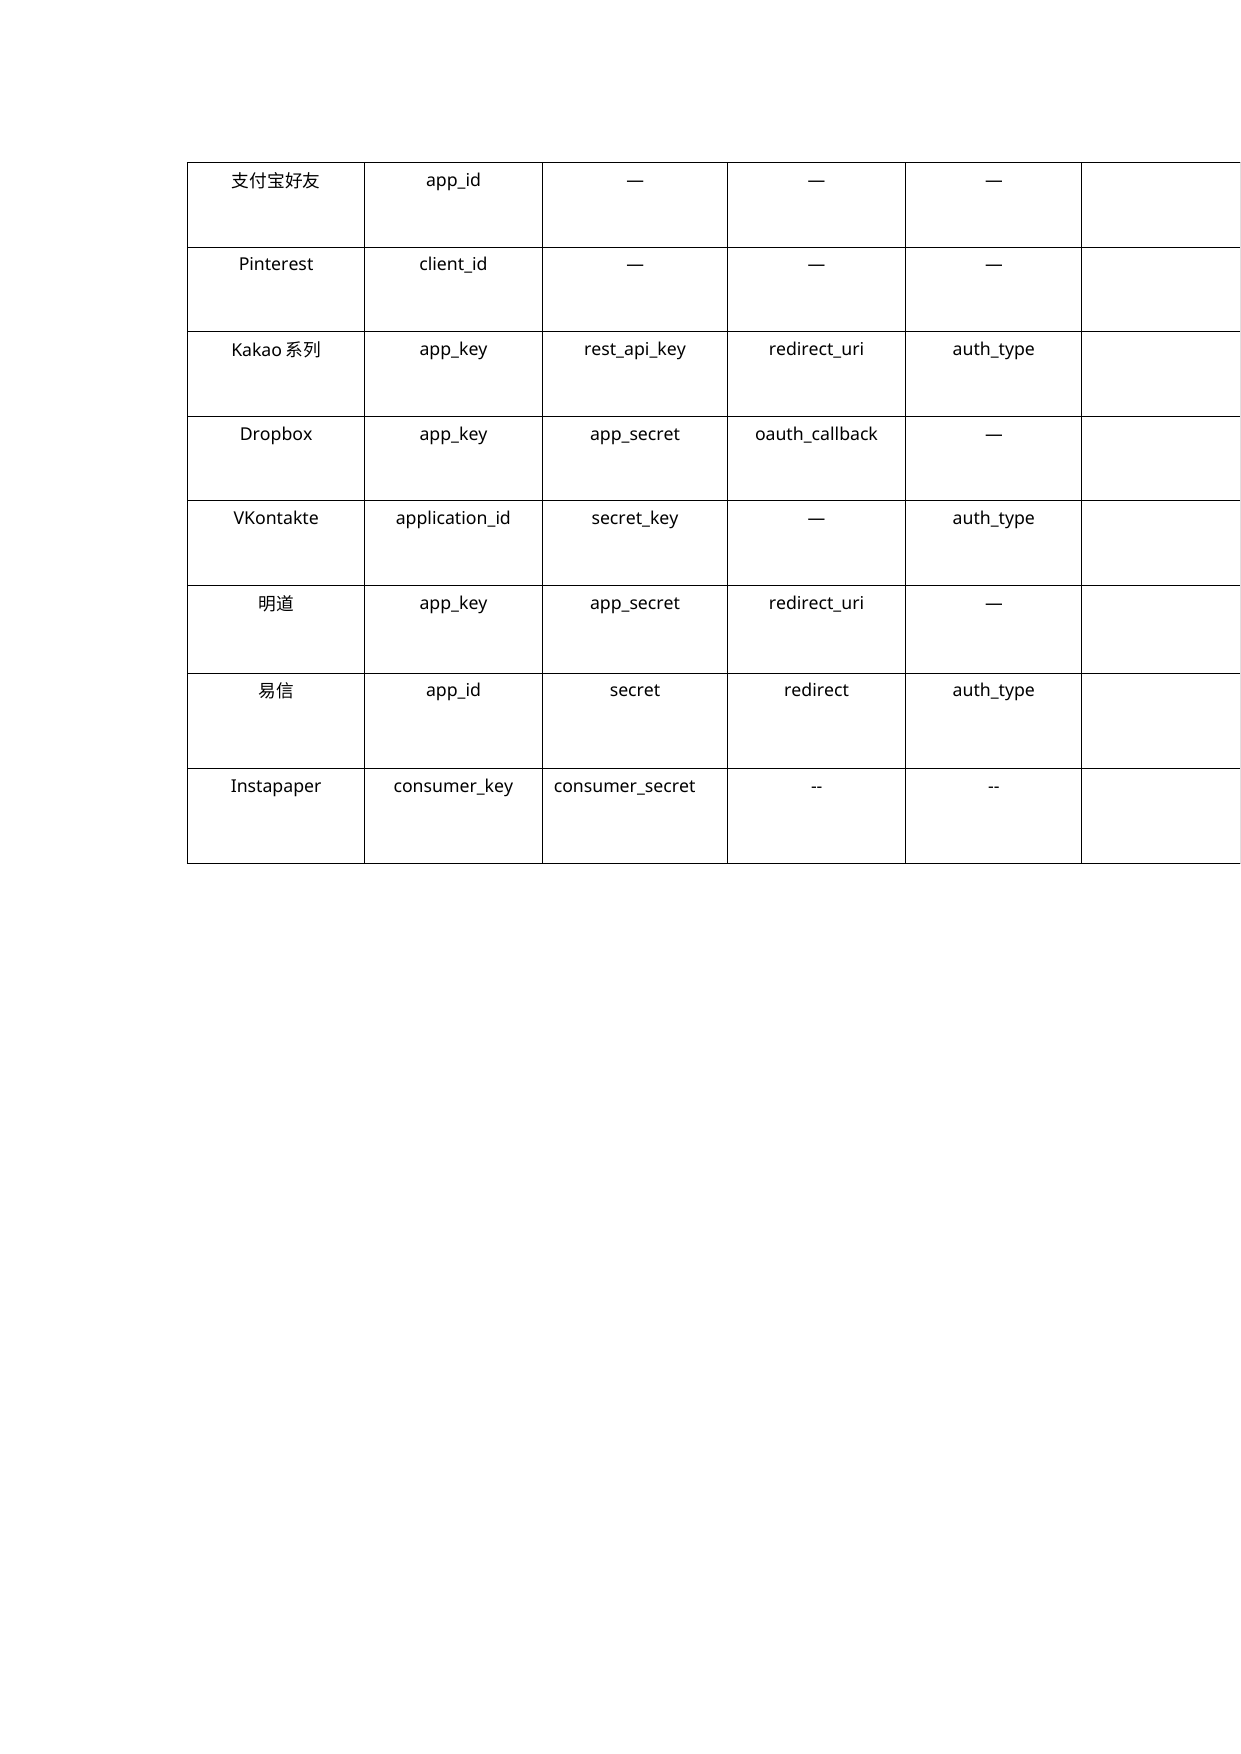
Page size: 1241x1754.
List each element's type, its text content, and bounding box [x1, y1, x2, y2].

table_cell app_secret [543, 417, 727, 500]
table_cell — [906, 417, 1081, 500]
table_cell redirect_uri [728, 586, 905, 673]
table_cell consumer_key [365, 769, 542, 863]
table_cell Kakao系列 [188, 332, 364, 416]
table_cell consumer_secret [543, 769, 727, 863]
table_cell auth_type [906, 501, 1081, 585]
table_cell auth_type [906, 332, 1081, 416]
table_cell — [906, 586, 1081, 673]
table_cell [1082, 674, 1240, 768]
table_cell [1082, 417, 1240, 500]
table_cell auth_type [906, 674, 1081, 768]
table_cell — [728, 163, 905, 247]
table_cell app_id [365, 163, 542, 247]
table_cell Dropbox [188, 417, 364, 500]
table_cell [1082, 332, 1240, 416]
table_cell [1082, 163, 1240, 247]
table_cell app_key [365, 586, 542, 673]
table_cell 易信 [188, 674, 364, 768]
table_cell application_id [365, 501, 542, 585]
table_cell app_id [365, 674, 542, 768]
table_cell [1082, 586, 1240, 673]
table_cell [1082, 501, 1240, 585]
table_cell — [906, 163, 1081, 247]
table_cell Pinterest [188, 248, 364, 331]
table_cell app_secret [543, 586, 727, 673]
table_cell -- [906, 769, 1081, 863]
table_cell — [543, 163, 727, 247]
table_cell redirect [728, 674, 905, 768]
table_cell — [728, 248, 905, 331]
table_cell rest_api_key [543, 332, 727, 416]
table_cell Instapaper [188, 769, 364, 863]
table_cell — [906, 248, 1081, 331]
table_cell 明道 [188, 586, 364, 673]
table_cell VKontakte [188, 501, 364, 585]
table_cell [1082, 769, 1240, 863]
table_cell — [543, 248, 727, 331]
table_cell app_key [365, 332, 542, 416]
table_cell — [728, 501, 905, 585]
table_cell [1082, 248, 1240, 331]
table_cell client_id [365, 248, 542, 331]
table_cell app_key [365, 417, 542, 500]
table_cell -- [728, 769, 905, 863]
table_cell 支付宝好友 [188, 163, 364, 247]
table_cell oauth_callback [728, 417, 905, 500]
table_cell secret [543, 674, 727, 768]
table_cell secret_key [543, 501, 727, 585]
table_cell redirect_uri [728, 332, 905, 416]
